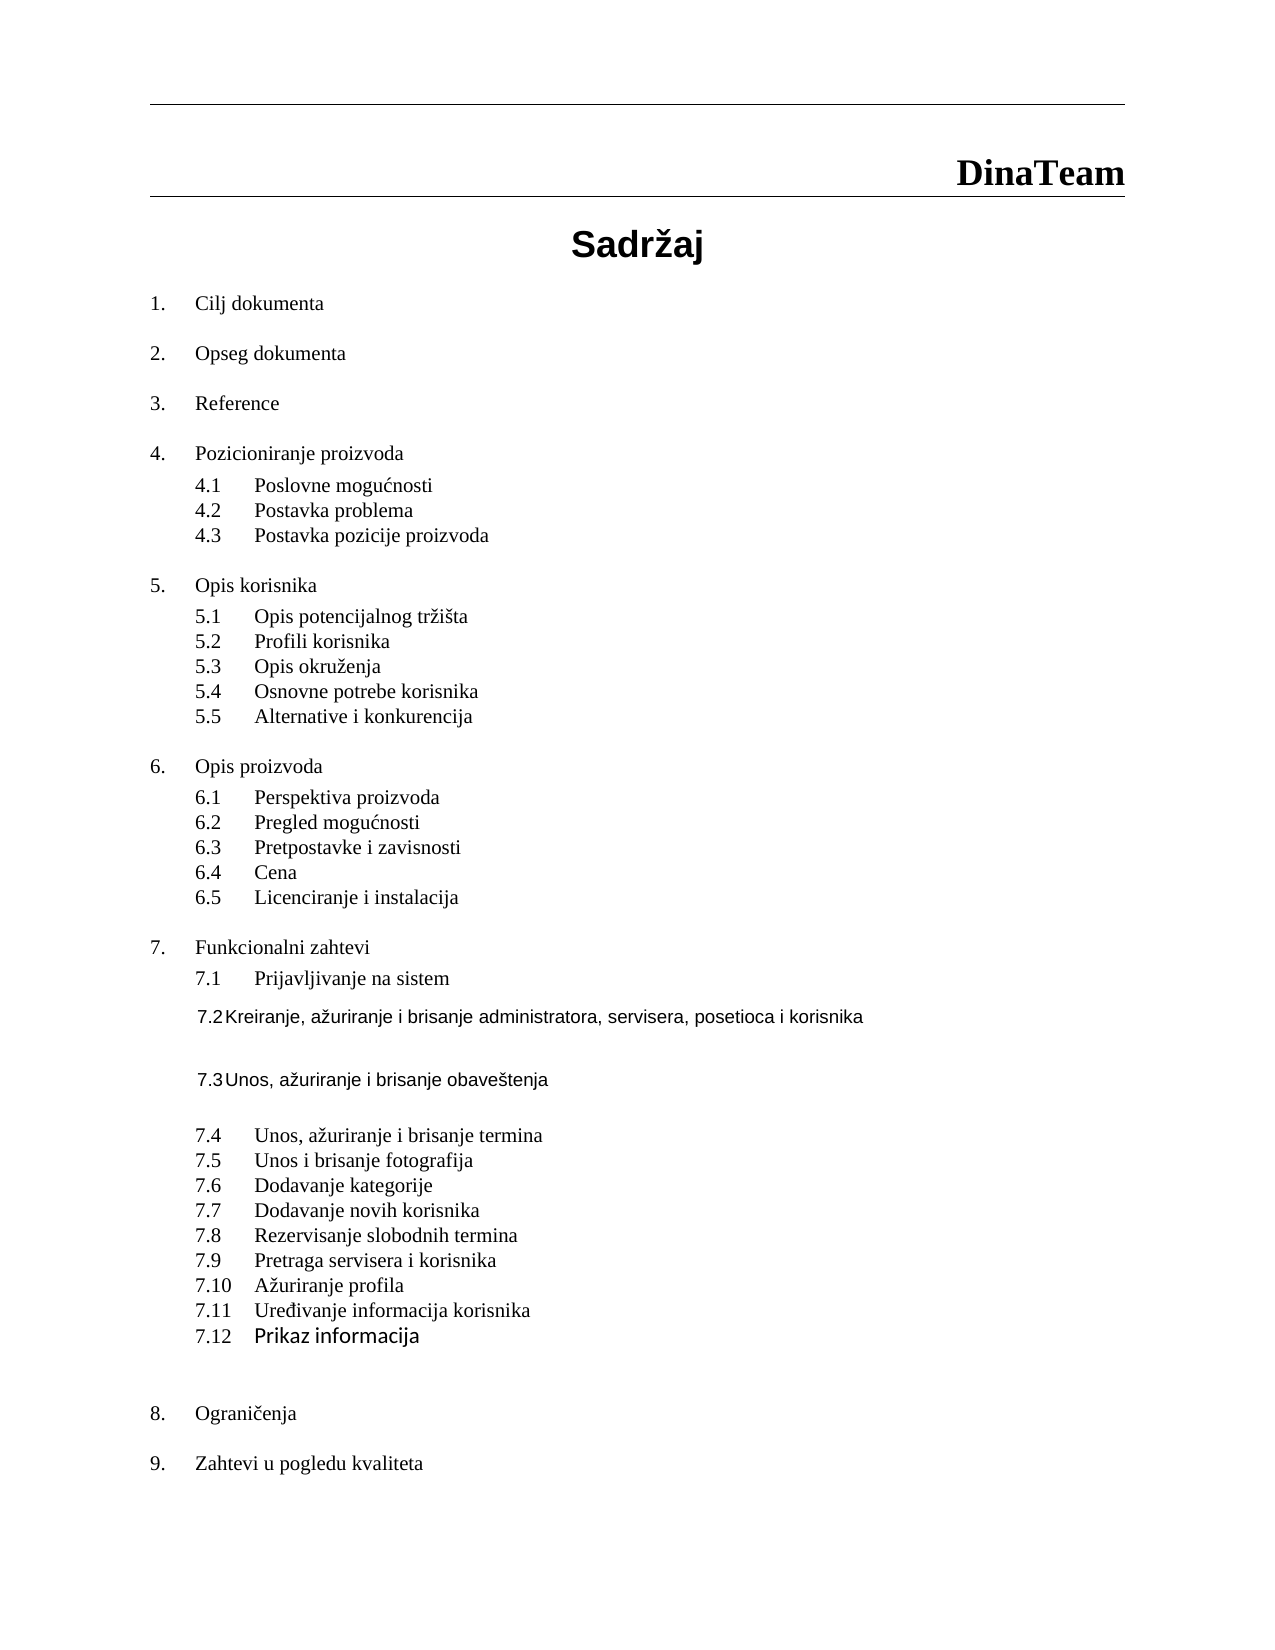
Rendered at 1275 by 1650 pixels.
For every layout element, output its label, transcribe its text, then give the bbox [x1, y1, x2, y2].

text 5.3 Opis okruženja 7 [195, 653, 1050, 678]
text 6.5 Licenciranje i instalacija 9 [195, 884, 1050, 909]
subtitle 7.3 Unos, ažuriranje i brisanje obaveštenja [150, 1065, 1125, 1115]
text 5.5 Alternative i konkurencija 7 [195, 703, 1050, 728]
text 7.12 Prikaz informacija 10 [195, 1322, 1050, 1350]
text 6.1 Perspektiva proizvoda 7 [195, 784, 1050, 809]
text 6.2 Pregled mogućnosti 8 [195, 809, 1050, 834]
text 6. Opis proizvoda 7 [150, 753, 1050, 778]
text 7.4 Unos, ažuriranje i brisanje termina [195, 1122, 1050, 1147]
text 7.1 Prijavljivanje na sistem 9 [195, 965, 1050, 990]
title Sadržaj [150, 222, 1125, 265]
text 4.3 Postavka pozicije proizvoda 6 [195, 522, 1050, 547]
text 5. Opis korisnika 6 [150, 572, 1050, 597]
text 8. Ograničenja 10 [150, 1400, 1050, 1425]
text 7.8 Rezervisanje slobodnih termina 9 [195, 1222, 1050, 1247]
text 7.6 Dodavanje kategorije [195, 1172, 1050, 1197]
text 4.1 Poslovne mogućnosti 5 [195, 472, 1050, 497]
text 7.10 Ažuriranje profila 10 [195, 1272, 1050, 1297]
text 5.1 Opis potencijalnog tržišta 6 [195, 603, 1050, 628]
text 6.3 Pretpostavke i zavisnosti 8 [195, 834, 1050, 859]
text 7.11 Uređivanje informacija korisnika 10 [195, 1297, 1050, 1322]
text 7.7 Dodavanje novih korisnika 9 [195, 1197, 1050, 1222]
text 7.9 Pretraga servisera i korisnika 10 [195, 1247, 1050, 1272]
text 2. Opseg dokumenta 5 [150, 340, 1050, 365]
text 9. Zahtevi u pogledu kvaliteta 10 [150, 1450, 1050, 1475]
text 7. Funkcionalni zahtevi 9 [150, 934, 1050, 959]
text 6.4 Cena 8 [195, 859, 1050, 884]
text 5.2 Profili korisnika 6 [195, 628, 1050, 653]
text 5.4 Osnovne potrebe korisnika 7 [195, 678, 1050, 703]
text 3. Reference 5 [150, 390, 1050, 415]
subtitle 7.2 Kreiranje, ažuriranje i brisanje administratora, servisera, posetioca i korisnika [150, 1003, 1125, 1053]
text 1. Cilj dokumenta 5 [150, 290, 1050, 315]
text 4. Pozicioniranje proizvoda 5 [150, 440, 1050, 465]
text 7.5 Unos i brisanje fotografija [195, 1147, 1050, 1172]
text 4.2 Postavka problema 5 [195, 497, 1050, 522]
